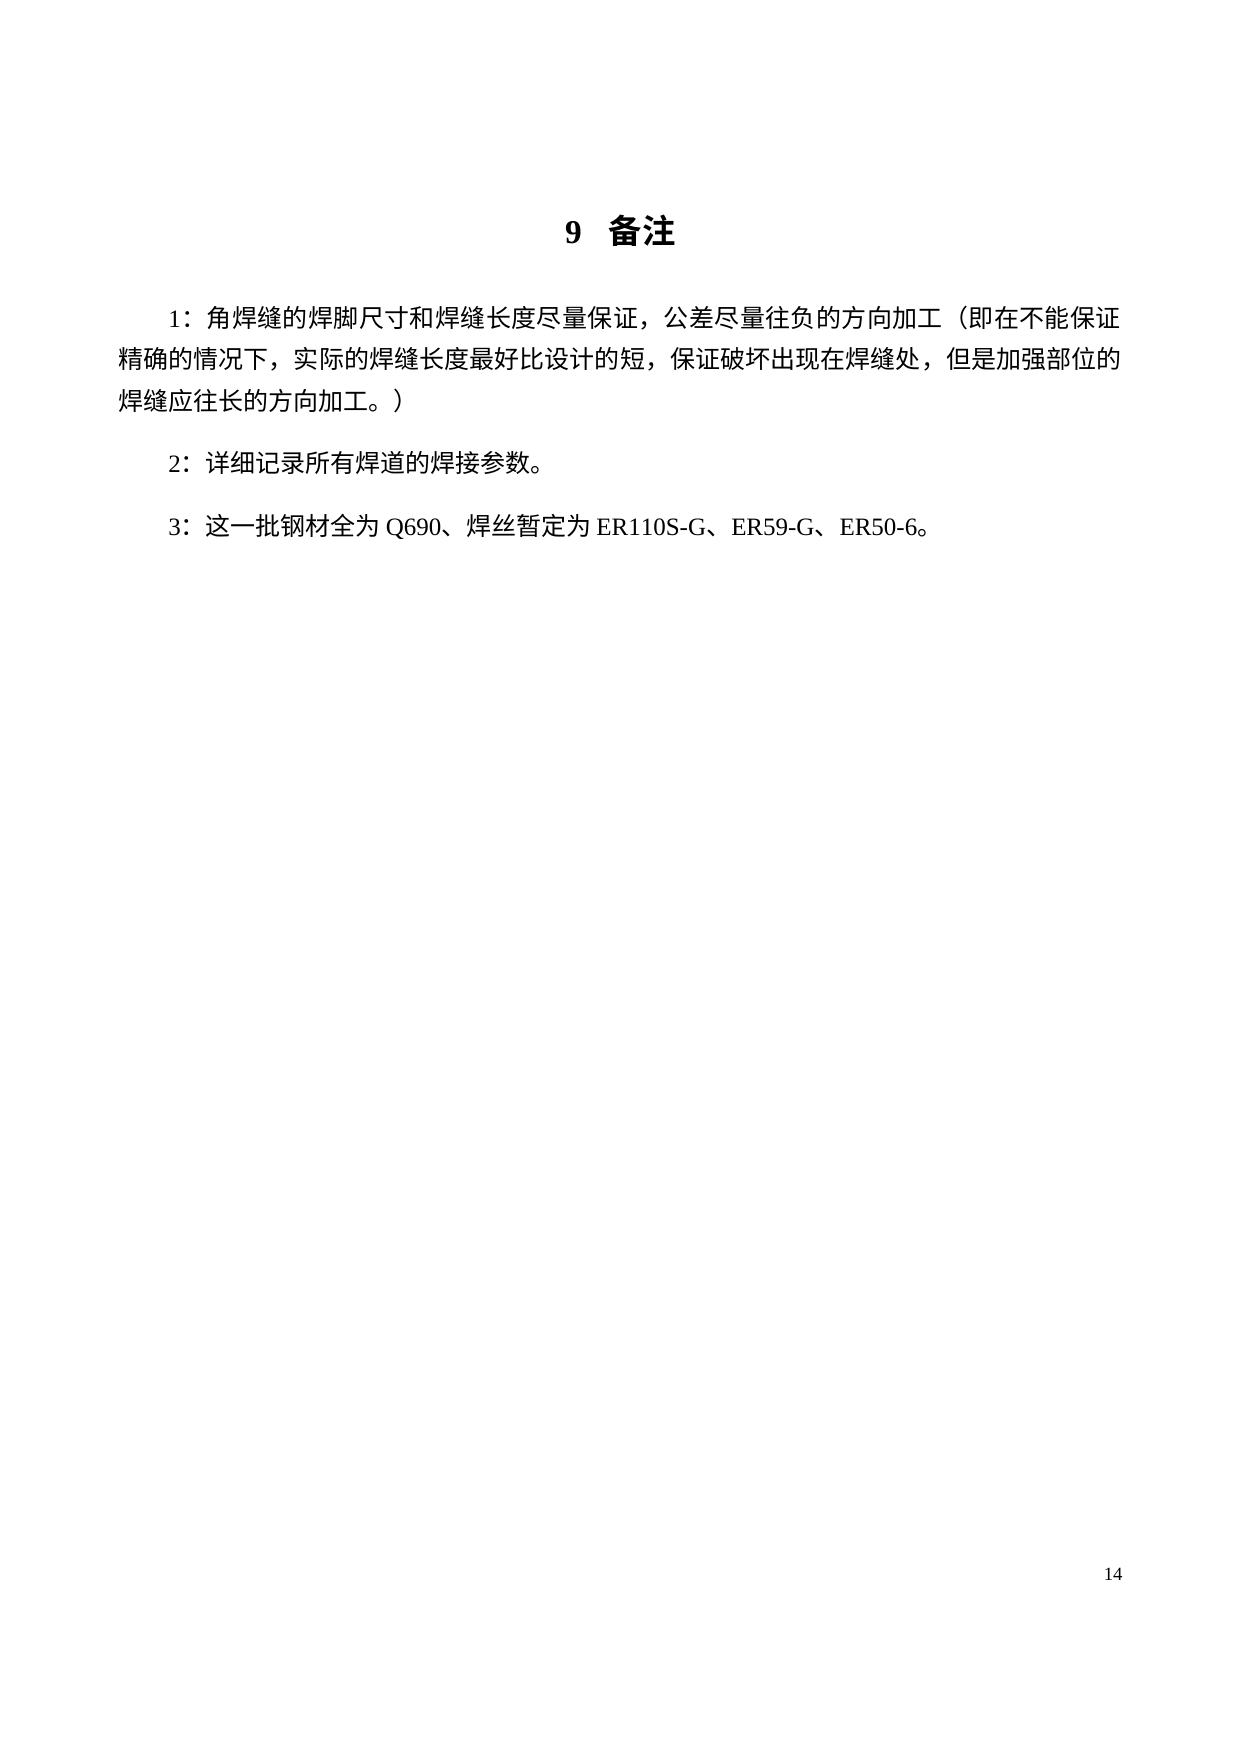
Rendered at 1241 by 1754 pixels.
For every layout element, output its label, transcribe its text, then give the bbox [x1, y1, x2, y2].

text 3：这一批钢材全为Q690、焊丝暂定为ER110S-G、ER59-G、ER50-6。 [118, 502, 1122, 544]
subtitle 备注 [118, 210, 1122, 252]
text 2：详细记录所有焊道的焊接参数。 [118, 439, 1122, 481]
text 1：角焊缝的焊脚尺寸和焊缝长度尽量保证，公差尽量往负的方向加工（即在不能保证精确的情况下，实际的焊缝长度最好比设计的短，保证破坏出现在焊缝处，但是加强部位的焊缝应往长的方向加工。） [118, 294, 1122, 419]
